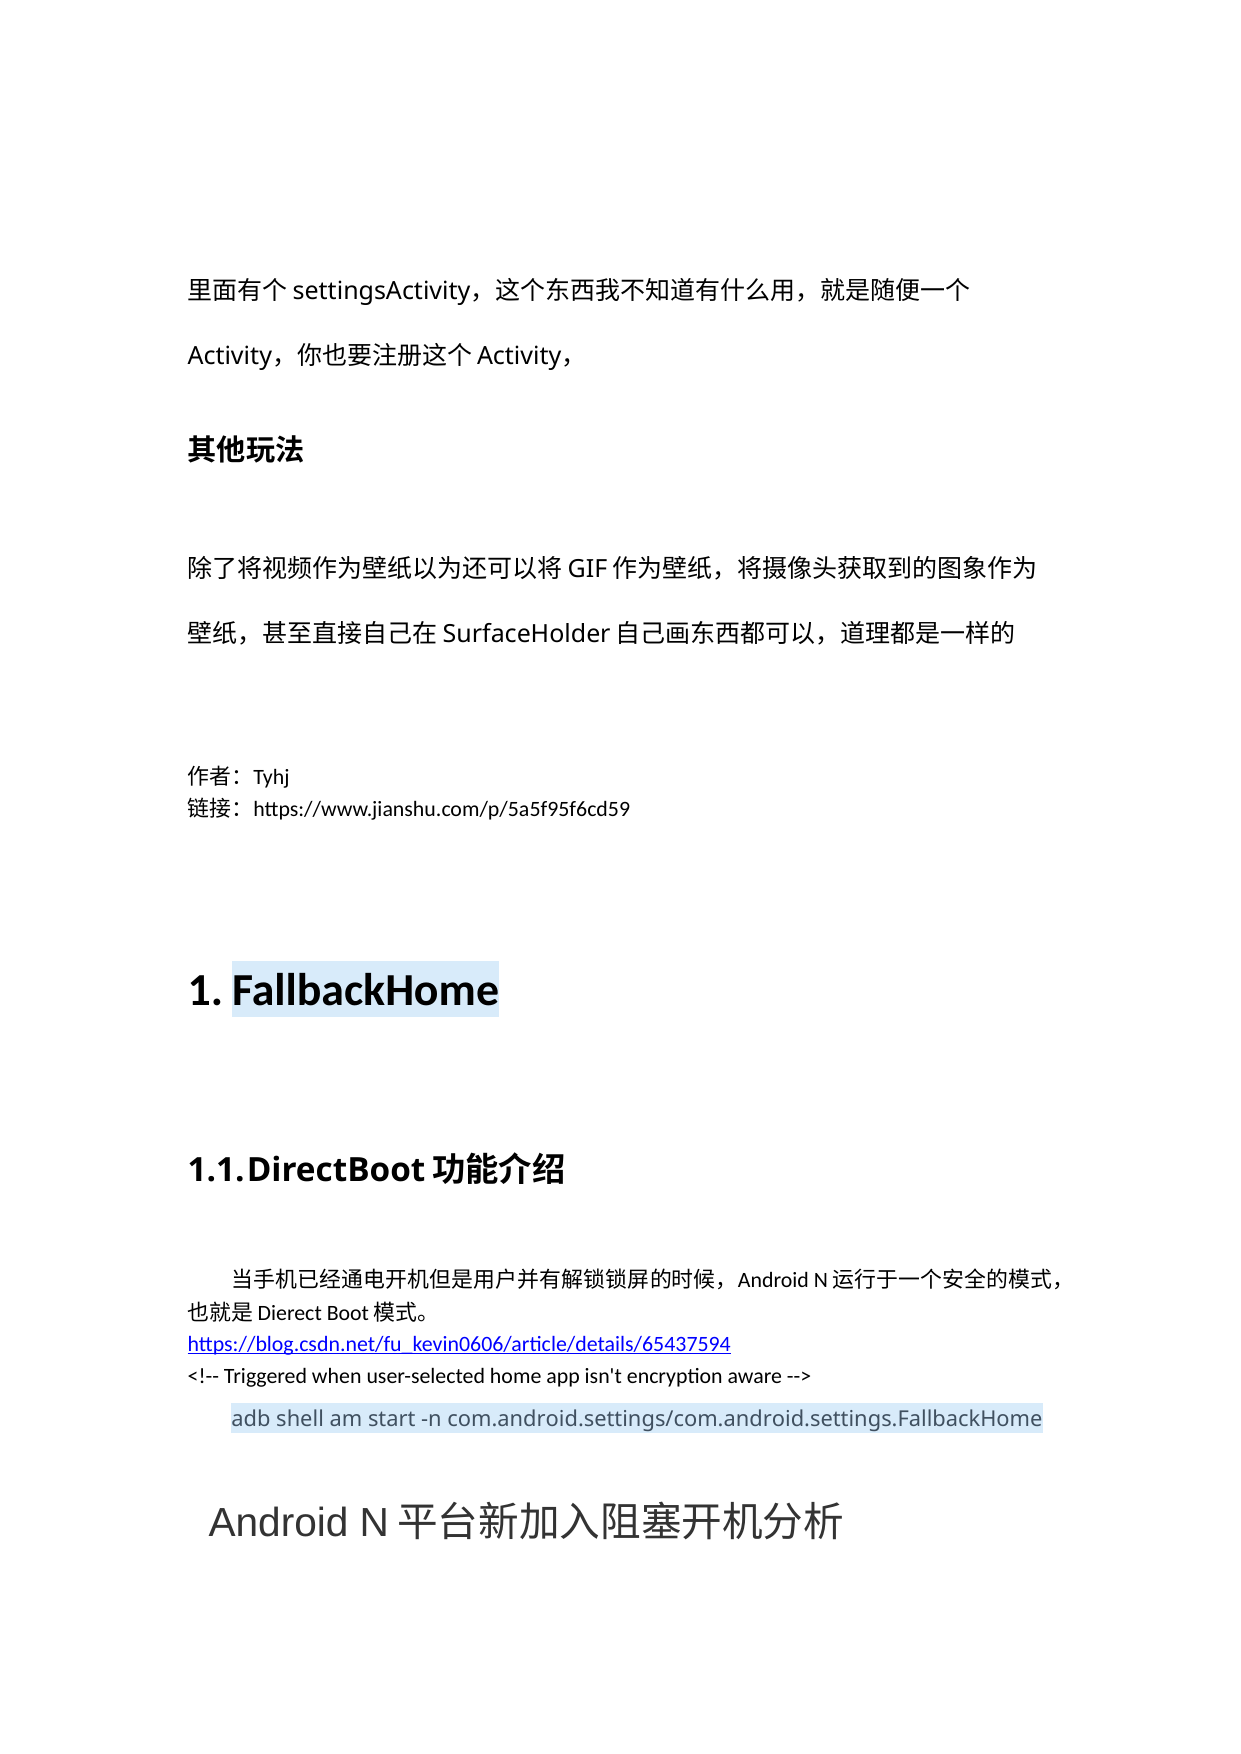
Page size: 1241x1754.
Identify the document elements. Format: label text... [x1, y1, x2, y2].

text 作者：Tyhj 链接：https://www.jianshu.com/p/5a5f95f6cd59 [187, 693, 1053, 823]
text Android N平台新加入阻塞开机分析 [187, 1486, 1053, 1551]
subtitle FallbackHome [187, 956, 1053, 1021]
subtitle 其他玩法 [187, 415, 1053, 480]
text https://blog.csdn.net/fu_kevin0606/article/details/65437594 [187, 1327, 1053, 1359]
text 里面有个settingsActivity，这个东西我不知道有什么用，就是随便一个Activity，你也要注册这个Activity， [187, 256, 1053, 386]
text 当手机已经通电开机但是用户并有解锁锁屏的时候，Android N运行于一个安全的模式，也就是Dierect Boot模式。 [187, 1262, 1053, 1327]
text 除了将视频作为壁纸以为还可以将GIF作为壁纸，将摄像头获取到的图象作为壁纸，甚至直接自己在SurfaceHolder自己画东西都可以，道理都是一样的 [187, 534, 1053, 664]
subtitle DirectBoot功能介绍 [187, 1134, 1053, 1199]
text adb shell am start -n com.android.settings/com.android.settings.FallbackHome [187, 1402, 1053, 1434]
text <!-- Triggered when user-selected home app isn't encryption aware --> [187, 1359, 1053, 1392]
